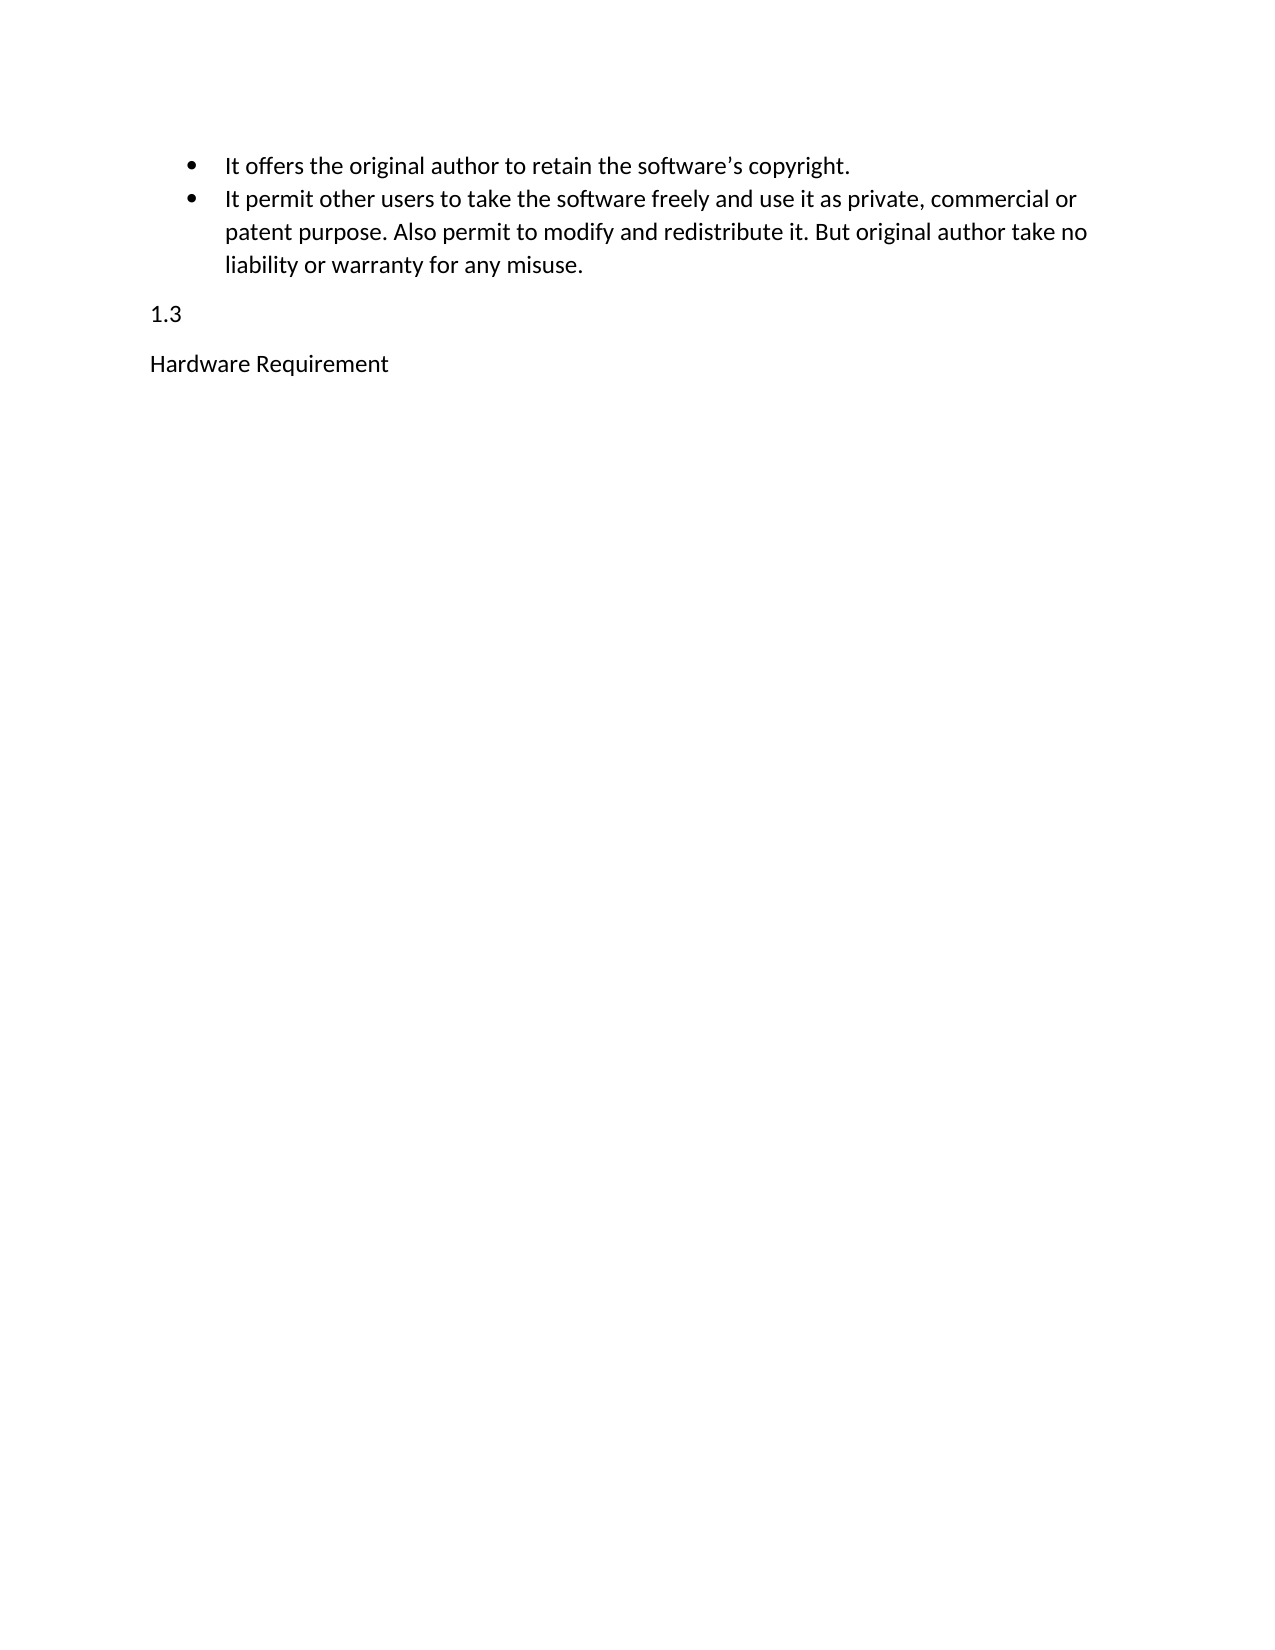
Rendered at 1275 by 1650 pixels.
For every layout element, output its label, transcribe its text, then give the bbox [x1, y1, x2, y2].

text 1.3 [150, 298, 1125, 329]
text Hardware Requirement [150, 348, 1125, 378]
list It permit other users to take the software freely and use it as private, commercial or patent purpose. Also permit to modify and redistribute it. But original author take no liability or warranty for any misuse. [187, 183, 1125, 279]
list It offers the original author to retain the software’s copyright. [187, 150, 1125, 181]
